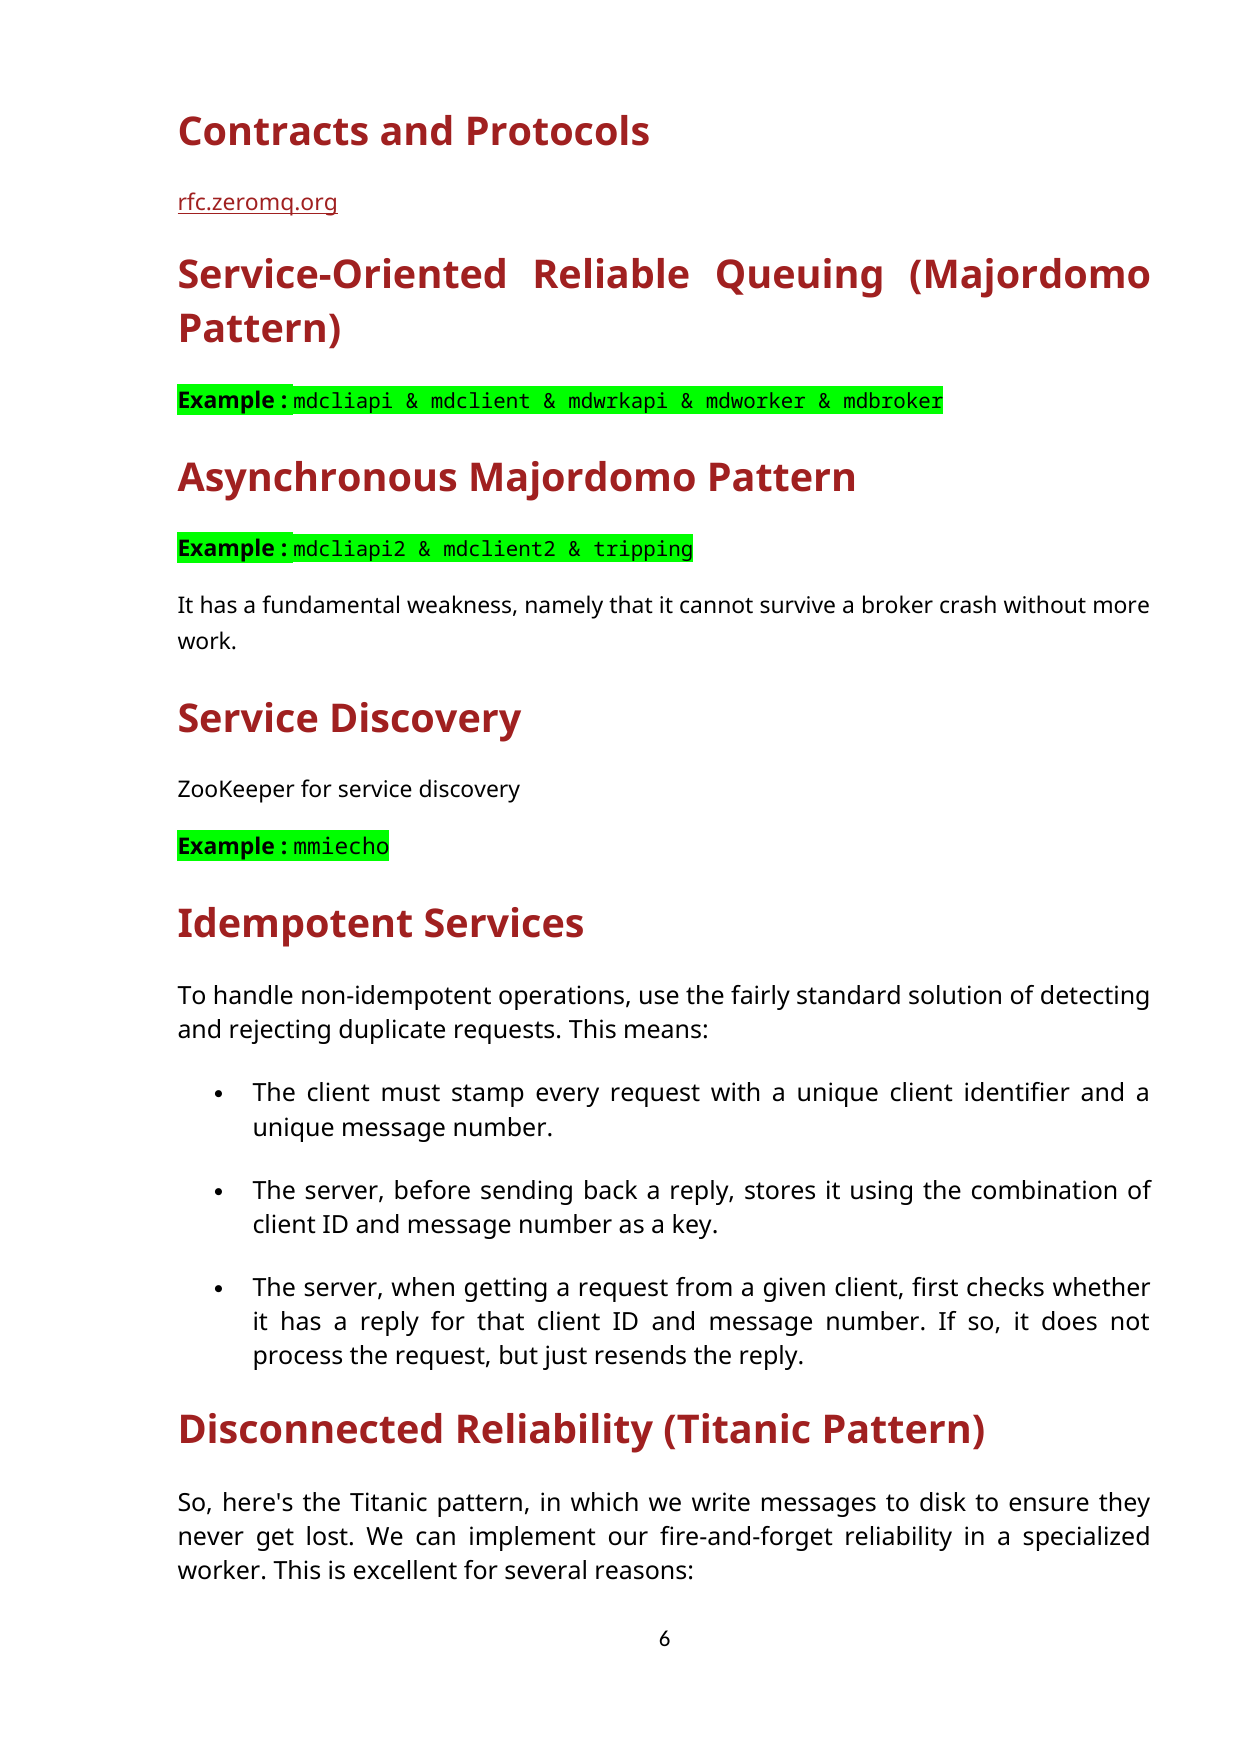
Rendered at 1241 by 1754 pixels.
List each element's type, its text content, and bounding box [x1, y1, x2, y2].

text It has a fundamental weakness, namely that it cannot survive a broker crash without more work. [177, 589, 1152, 656]
list The server, when getting a request from a given client, first checks whether it has a reply for that client ID and message number. If so, it does not process the request, but just resends the reply. [215, 1270, 1152, 1372]
text To handle non-idempotent operations, use the fairly standard solution of detecting and rejecting duplicate requests. This means: [177, 978, 1152, 1046]
list The server, before sending back a reply, stores it using the combination of client ID and message number as a key. [215, 1172, 1152, 1241]
text Example : mdcliapi & mdclient & mdwrkapi & mdworker & mdbroker [293, 384, 1152, 415]
text ZooKeeper for service discovery [177, 773, 1152, 804]
text Example : mdcliapi2 & mdclient2 & tripping [293, 532, 1152, 563]
text Service-Oriented Reliable Queuing (Majordomo Pattern) [177, 247, 1152, 354]
text Example : mmiecho [177, 829, 1152, 861]
subtitle Disconnected Reliability (Titanic Pattern) [177, 1401, 1152, 1455]
subtitle Idempotent Services [177, 895, 1152, 949]
text Service Discovery [177, 690, 1152, 744]
text So, here's the Titanic pattern, in which we write messages to disk to ensure they never get lost. We can implement our fire-and-forget reliability in a specialized worker. This is excellent for several reasons: [177, 1484, 1152, 1586]
text rfc.zeromq.org [177, 186, 1152, 217]
text Contracts and Protocols [177, 103, 1152, 157]
text Asynchronous Majordomo Pattern [177, 449, 1152, 503]
list The client must stamp every request with a unique client identifier and a unique message number. [215, 1075, 1152, 1143]
